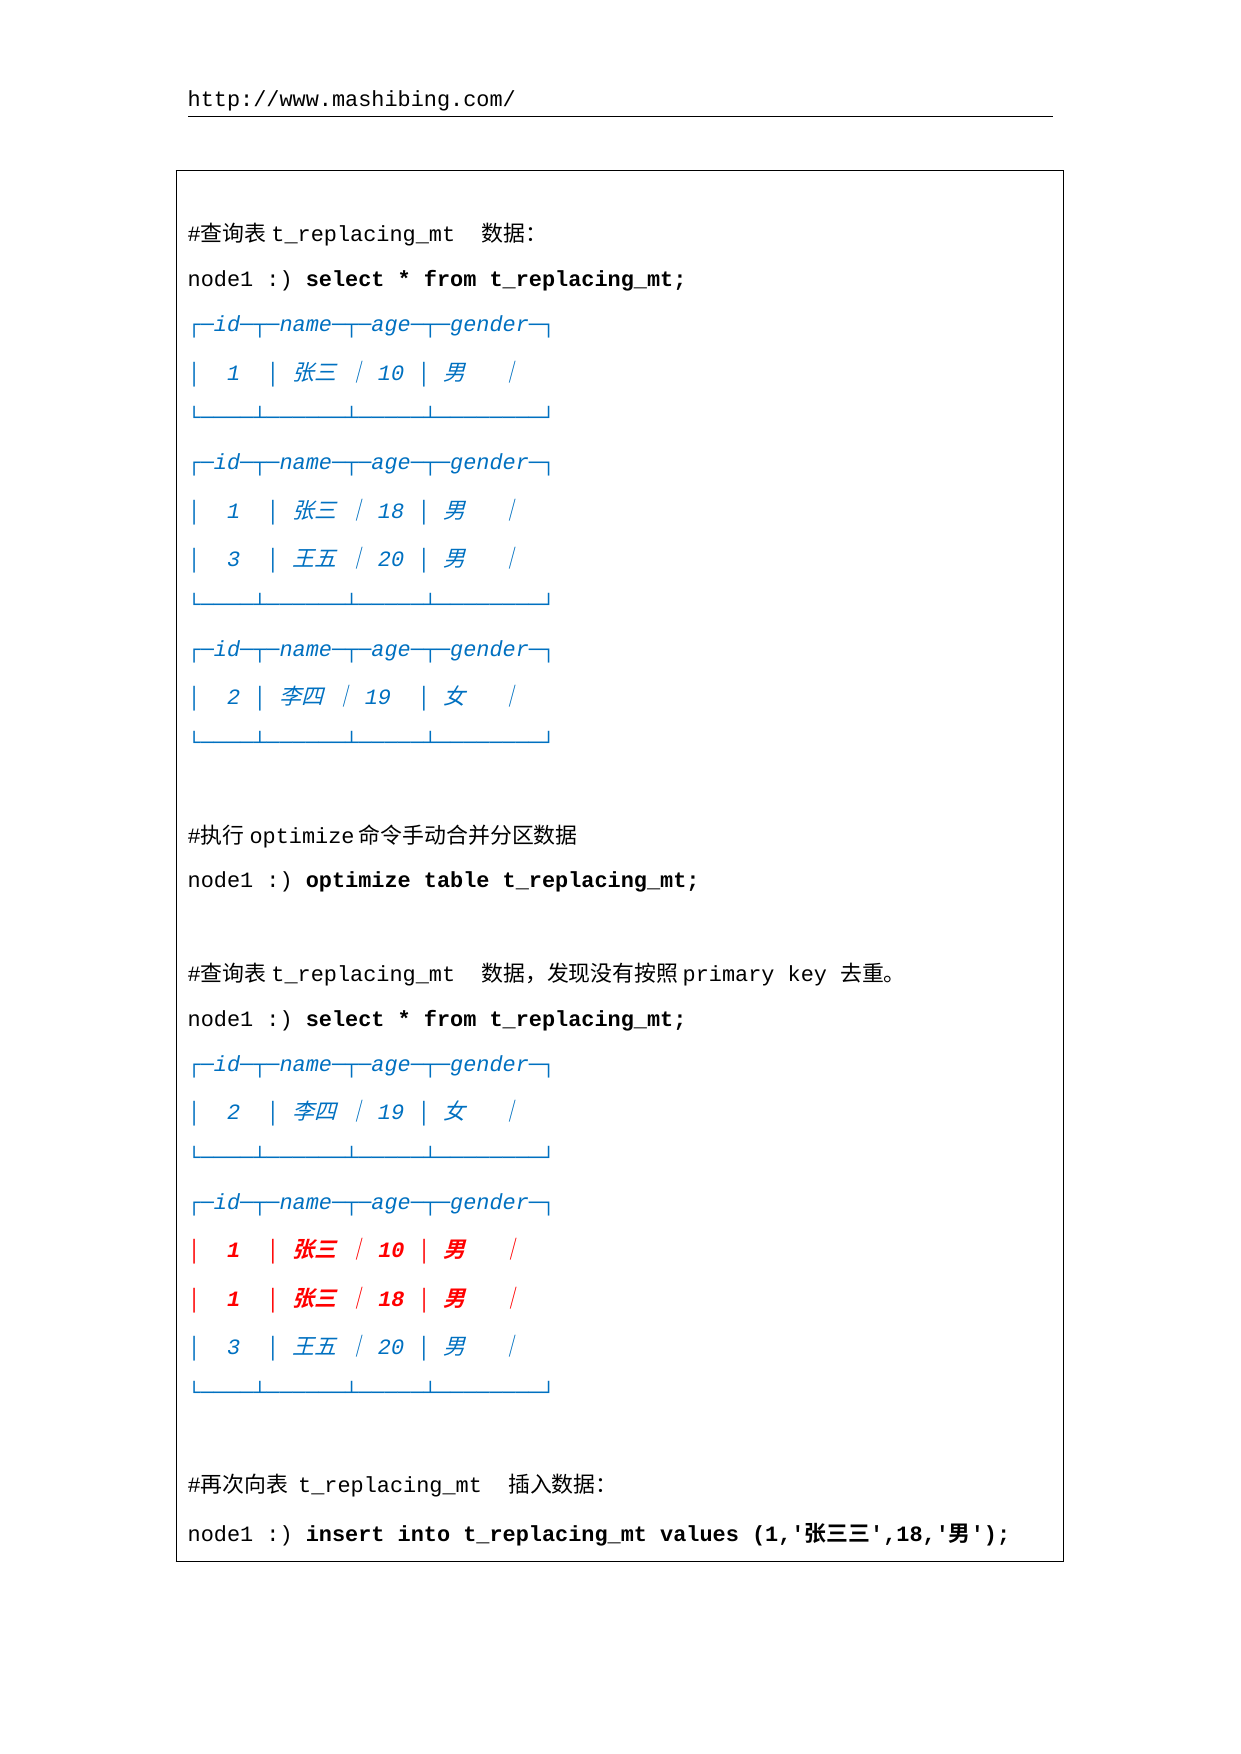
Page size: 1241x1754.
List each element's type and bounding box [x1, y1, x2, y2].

table_header [177, 171, 1063, 1561]
